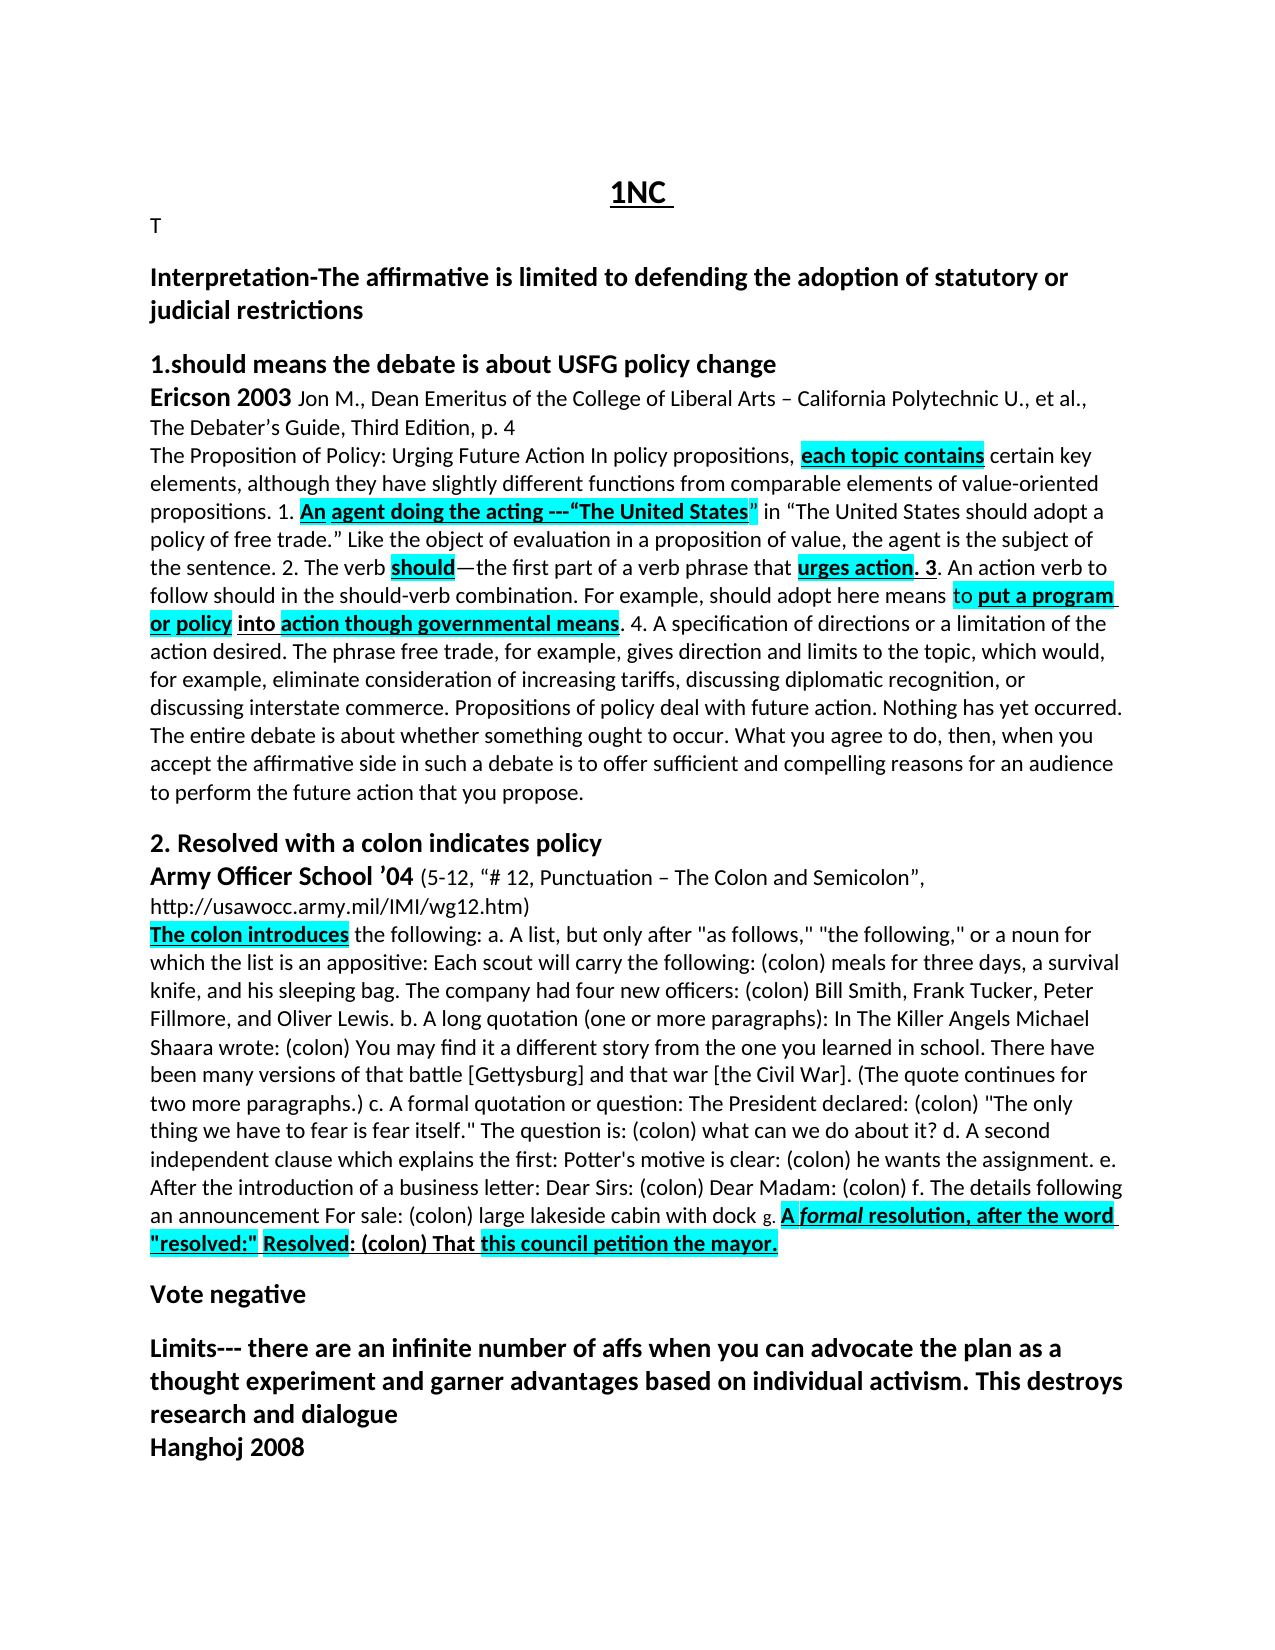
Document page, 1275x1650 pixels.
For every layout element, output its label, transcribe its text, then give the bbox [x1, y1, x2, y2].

subtitle Interpretation-The affirmative is limited to defending the adoption of statutory or judicial restrictions [150, 260, 1125, 326]
subtitle Limits--- there are an infinite number of affs when you can advocate the plan as a thought experiment and garner advantages based on individual activism. This destroys research and dialogue [150, 1331, 1125, 1431]
subtitle 1.should means the debate is about USFG policy change [150, 347, 1125, 380]
subtitle 2. Resolved with a colon indicates policy [150, 826, 1125, 859]
text Army Officer School ’04 (5-12, “# 12, Punctuation – The Colon and Semicolon”, http://usawocc.army.mil/IMI/wg12.htm) [150, 859, 1125, 921]
subtitle 1NC [150, 171, 1125, 212]
text The colon introduces the following: a. A list, but only after "as follows," "the following," or a noun for which the list is an appositive: Each scout will carry the following: (colon) meals for three days, a survival knife, and his sleeping bag. The company had four new officers: (colon) Bill Smith, Frank Tucker, Peter Fillmore, and Oliver Lewis. b. A long quotation (one or more paragraphs): In The Killer Angels Michael Shaara wrote: (colon) You may find it a different story from the one you learned in school. There have been many versions of that battle [Gettysburg] and that war [the Civil War]. (The quote continues for two more paragraphs.) c. A formal quotation or question: The President declared: (colon) "The only thing we have to fear is fear itself." The question is: (colon) what can we do about it? d. A second independent clause which explains the first: Potter's motive is clear: (colon) he wants the assignment. e. After the introduction of a business letter: Dear Sirs: (colon) Dear Madam: (colon) f. The details following an announcement For sale: (colon) large lakeside cabin with dock g. A formal resolution, after the word "resolved:" Resolved: (colon) That this council petition the mayor. [150, 921, 1125, 1257]
text Ericson 2003 Jon M., Dean Emeritus of the College of Liberal Arts – California Polytechnic U., et al., The Debater’s Guide, Third Edition, p. 4 [150, 380, 1125, 441]
text Hanghoj 2008 [150, 1431, 1125, 1463]
text T [150, 212, 1125, 239]
text The Proposition of Policy: Urging Future Action In policy propositions, each topic contains certain key elements, although they have slightly different functions from comparable elements of value-oriented propositions. 1. An agent doing the acting ---“The United States” in “The United States should adopt a policy of free trade.” Like the object of evaluation in a proposition of value, the agent is the subject of the sentence. 2. The verb should—the first part of a verb phrase that urges action. 3. An action verb to follow should in the should-verb combination. For example, should adopt here means to put a program or policy into action though governmental means. 4. A specification of directions or a limitation of the action desired. The phrase free trade, for example, gives direction and limits to the topic, which would, for example, eliminate consideration of increasing tariffs, discussing diplomatic recognition, or discussing interstate commerce. Propositions of policy deal with future action. Nothing has yet occurred. The entire debate is about whether something ought to occur. What you agree to do, then, when you accept the affirmative side in such a debate is to offer sufficient and compelling reasons for an audience to perform the future action that you propose. [150, 441, 1125, 806]
subtitle Vote negative [150, 1278, 1125, 1311]
